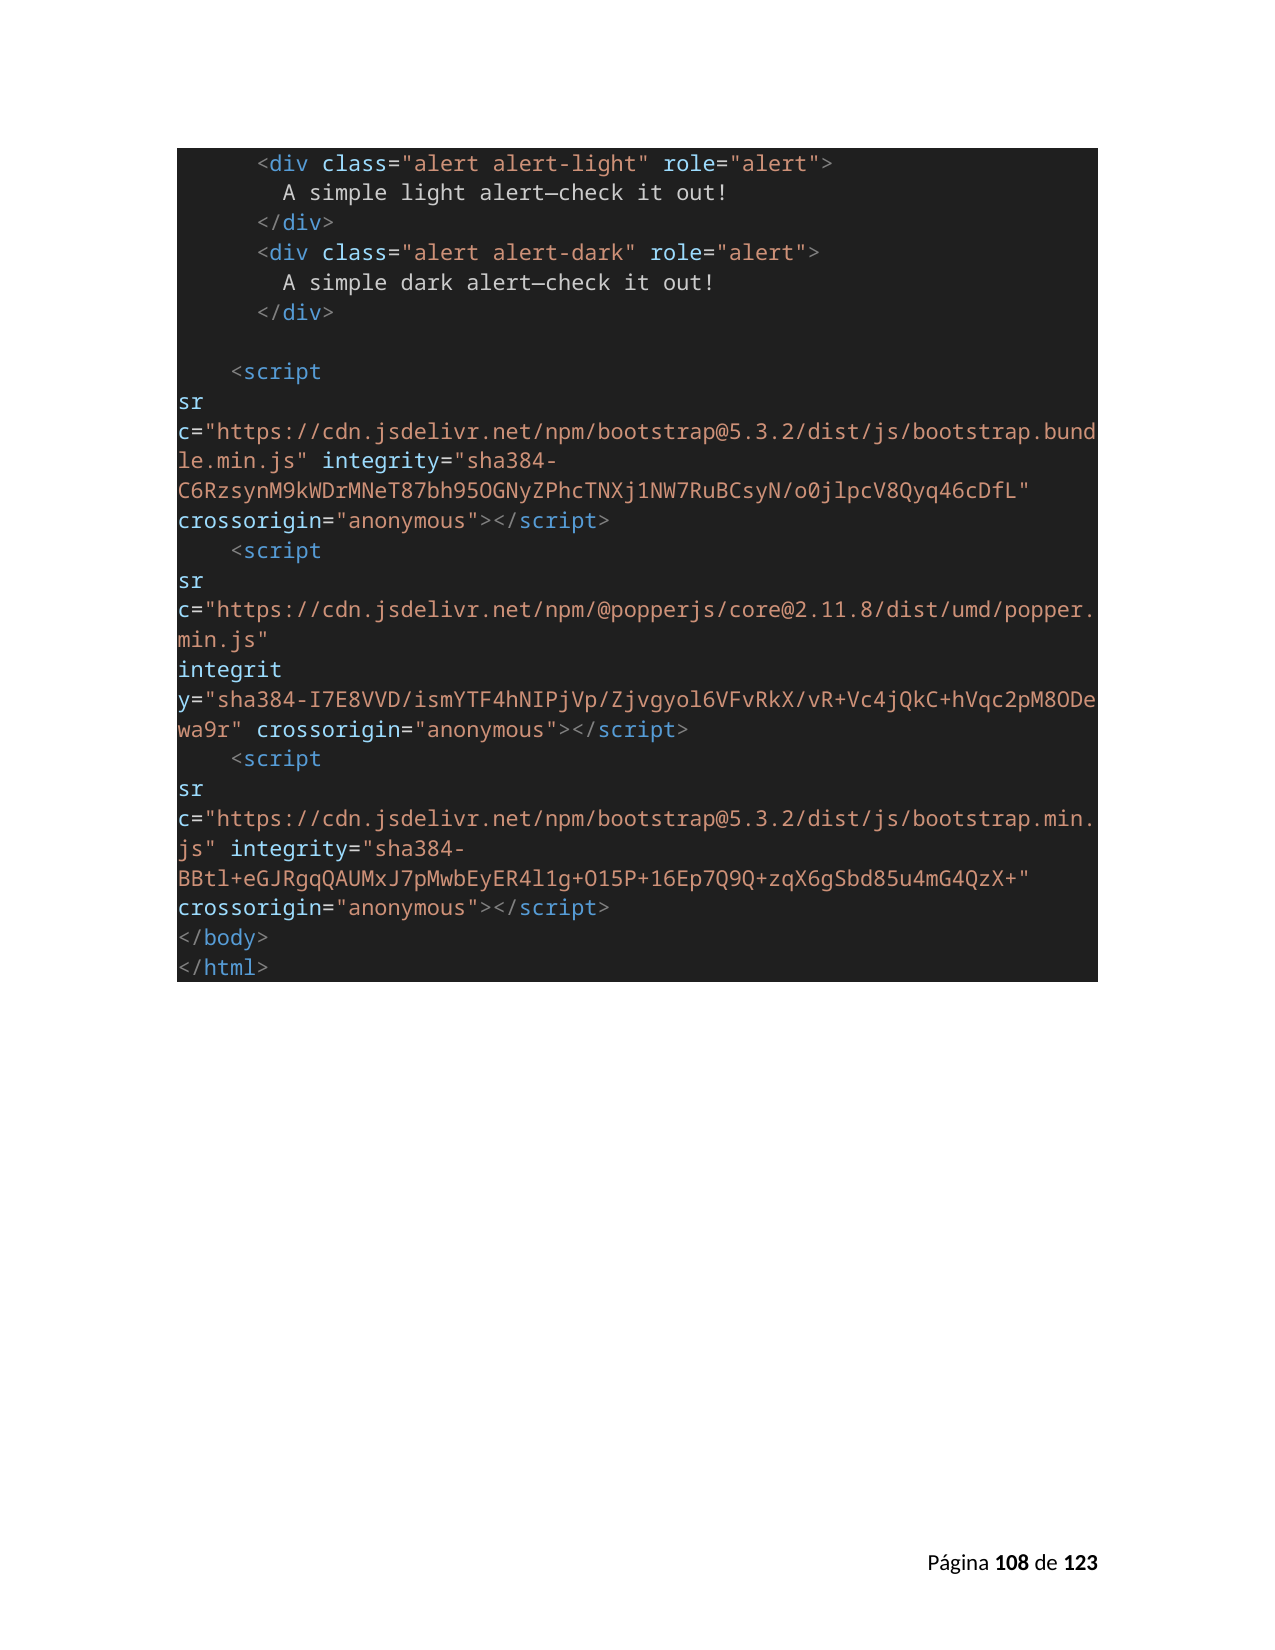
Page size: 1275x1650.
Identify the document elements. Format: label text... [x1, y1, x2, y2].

text A simple dark alert—check it out! [177, 267, 1098, 297]
text <script src="https://cdn.jsdelivr.net/npm/bootstrap@5.3.2/dist/js/bootstrap.min.js" integrity="sha384-BBtl+eGJRgqQAUMxJ7pMwbEyER4l1g+O15P+16Ep7Q9Q+zqX6gSbd85u4mG4QzX+" crossorigin="anonymous"></script> [177, 743, 1098, 922]
text <script src="https://cdn.jsdelivr.net/npm/@popperjs/core@2.11.8/dist/umd/popper.min.js" integrity="sha384-I7E8VVD/ismYTF4hNIPjVp/Zjvgyol6VFvRkX/vR+Vc4jQkC+hVqc2pM8ODewa9r" crossorigin="anonymous"></script> [177, 535, 1098, 743]
text A simple light alert—check it out! [177, 177, 1098, 207]
text </div> [177, 297, 1098, 326]
text <script src="https://cdn.jsdelivr.net/npm/bootstrap@5.3.2/dist/js/bootstrap.bundle.min.js" integrity="sha384-C6RzsynM9kWDrMNeT87bh95OGNyZPhcTNXj1NW7RuBCsyN/o0jlpcV8Qyq46cDfL" crossorigin="anonymous"></script> [177, 356, 1098, 535]
text </html> [177, 952, 1098, 982]
text </body> [177, 922, 1098, 952]
text </div> [177, 207, 1098, 237]
text <div class="alert alert-dark" role="alert"> [177, 237, 1098, 267]
text <div class="alert alert-light" role="alert"> [177, 148, 1098, 177]
